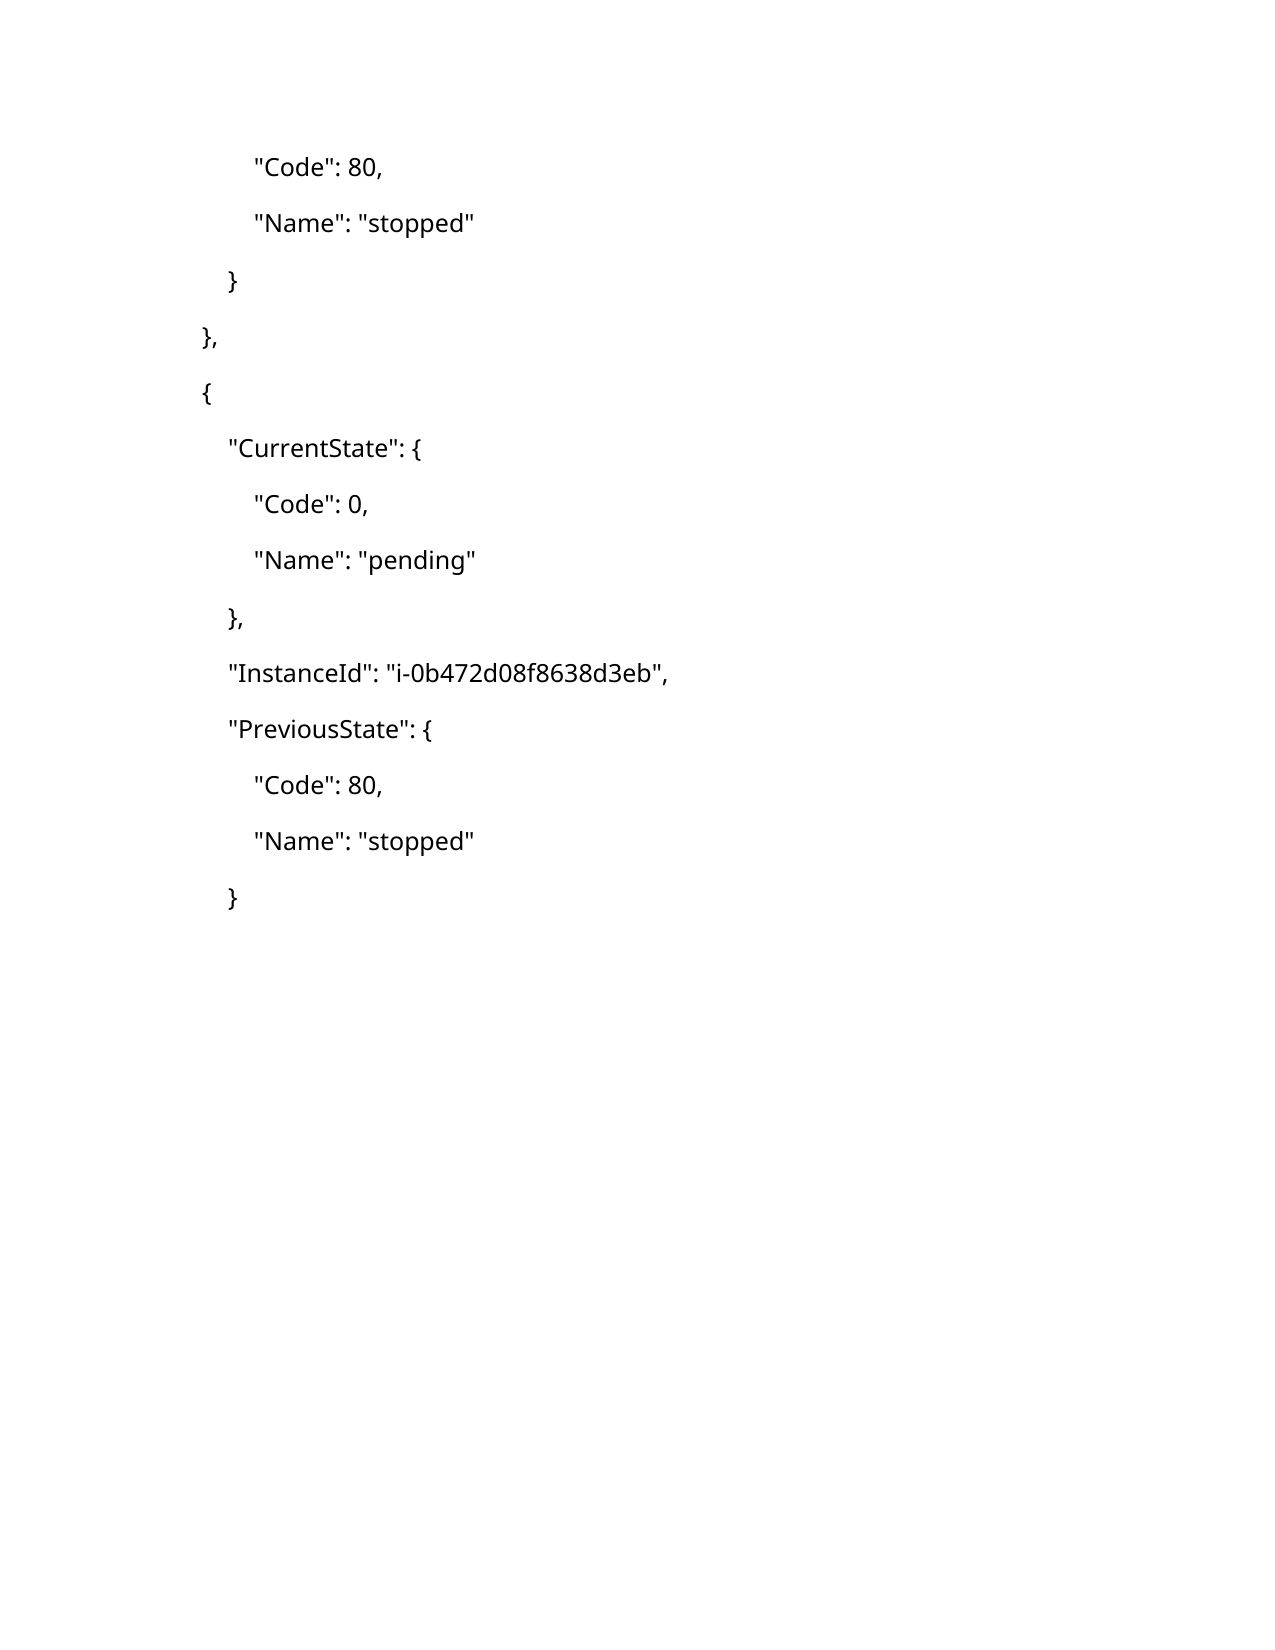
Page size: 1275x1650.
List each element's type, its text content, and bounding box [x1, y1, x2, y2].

text "InstanceId": "i-0b472d08f8638d3eb", [150, 655, 1125, 689]
text } [150, 880, 1125, 914]
text "Name": "stopped" [150, 824, 1125, 858]
text }, [150, 599, 1125, 633]
text { [150, 374, 1125, 409]
text "Name": "stopped" [150, 206, 1125, 240]
text } [150, 262, 1125, 296]
text "PreviousState": { [150, 711, 1125, 746]
text "Code": 80, [150, 150, 1125, 184]
text "Code": 0, [150, 487, 1125, 521]
text }, [150, 318, 1125, 352]
text "Code": 80, [150, 768, 1125, 802]
text "Name": "pending" [150, 543, 1125, 577]
text "CurrentState": { [150, 431, 1125, 465]
